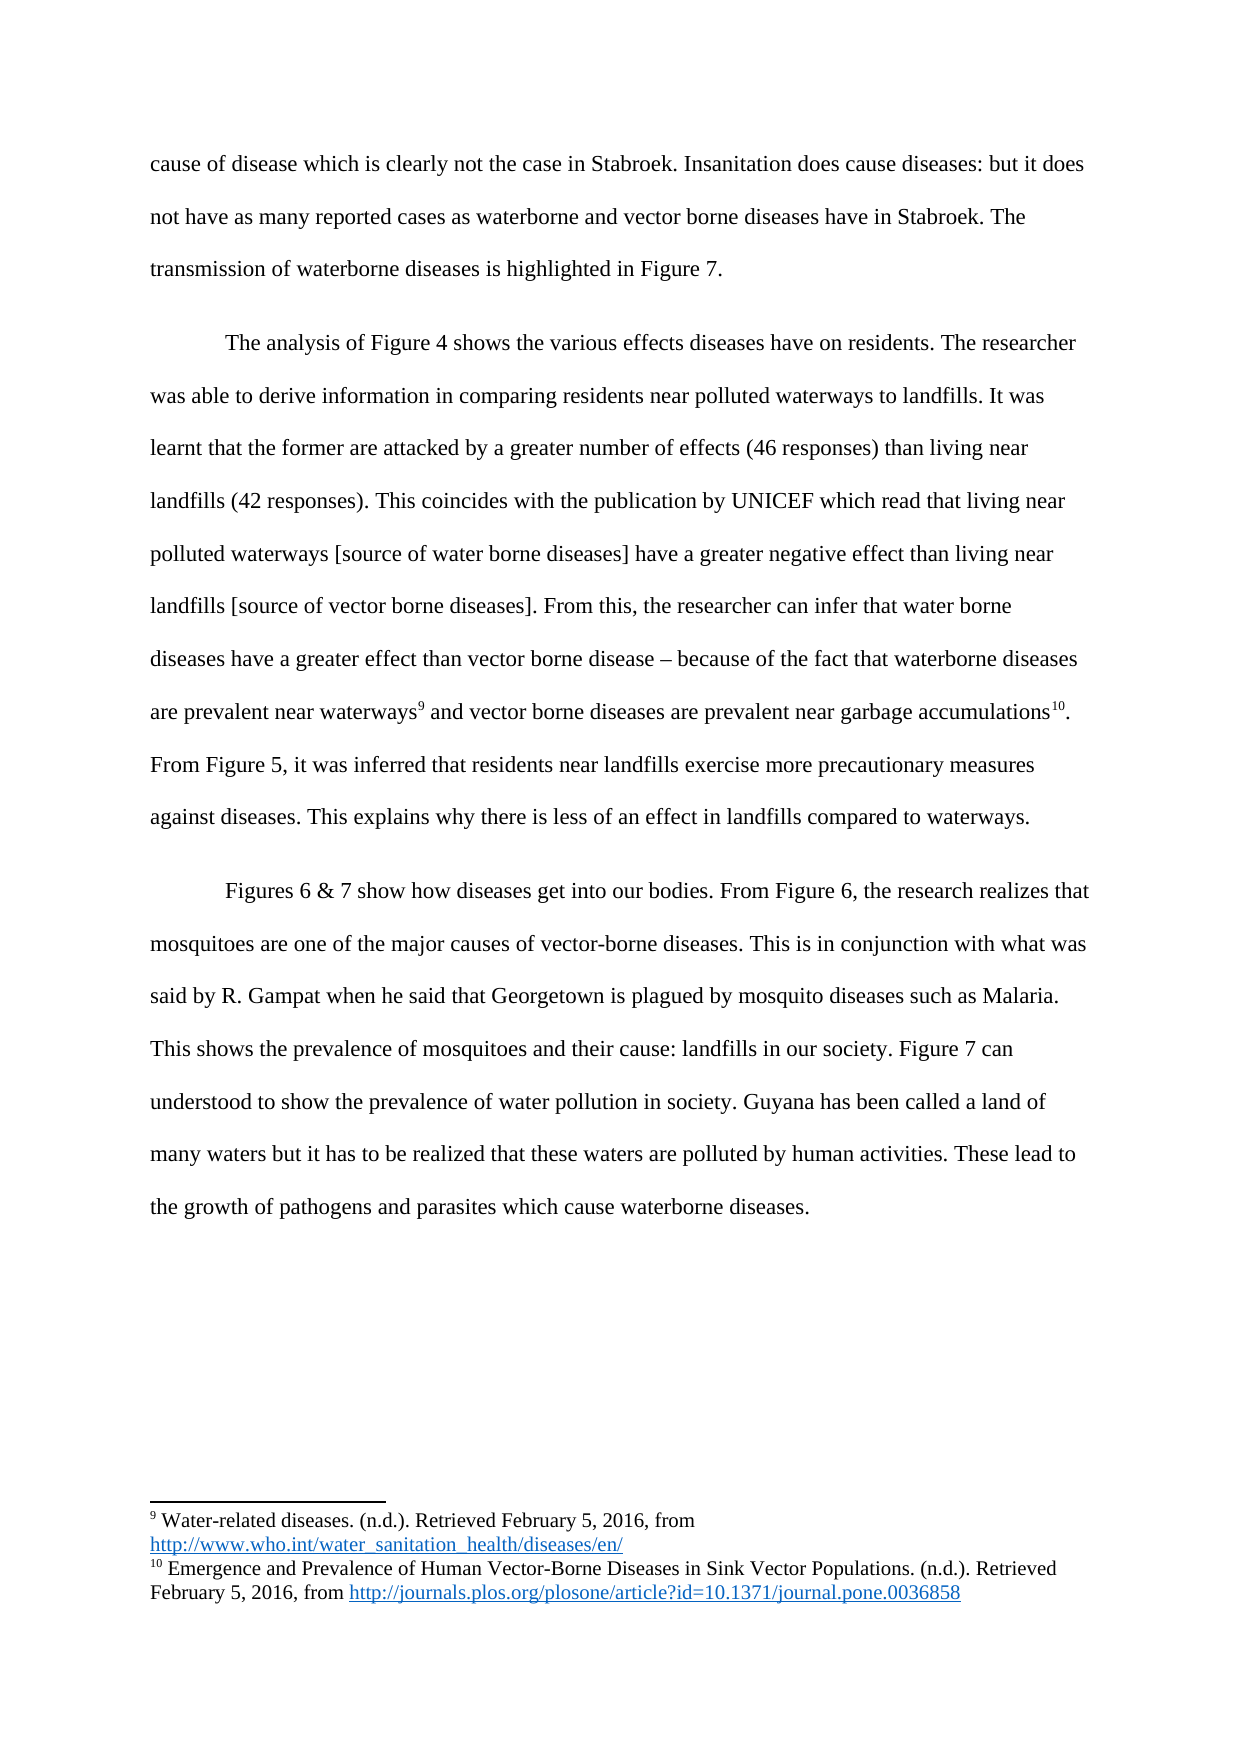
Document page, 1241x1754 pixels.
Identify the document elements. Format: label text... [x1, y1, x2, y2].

text The analysis of Figure 4 shows the various effects diseases have on residents. The researcher was able to derive information in comparing residents near polluted waterways to landfills. It was learnt that the former are attacked by a greater number of effects (46 responses) than living near landfills (42 responses). This coincides with the publication by UNICEF which read that living near polluted waterways [source of water borne diseases] have a greater negative effect than living near landfills [source of vector borne diseases]. From this, the researcher can infer that water borne diseases have a greater effect than vector borne disease – because of the fact that waterborne diseases are prevalent near waterways and vector borne diseases are prevalent near garbage accumulations. From Figure 5, it was inferred that residents near landfills exercise more precautionary measures against diseases. This explains why there is less of an effect in landfills compared to waterways. [149, 329, 1090, 830]
text Figures 6 & 7 show how diseases get into our bodies. From Figure 6, the research realizes that mosquitoes are one of the major causes of vector-borne diseases. This is in conjunction with what was said by R. Gampat when he said that Georgetown is plagued by mosquito diseases such as Malaria. This shows the prevalence of mosquitoes and their cause: landfills in our society. Figure 7 can understood to show the prevalence of water pollution in society. Guyana has been called a land of many waters but it has to be realized that these waters are polluted by human activities. These lead to the growth of pathogens and parasites which cause waterborne diseases. [149, 877, 1090, 1219]
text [150, 150, 1090, 282]
